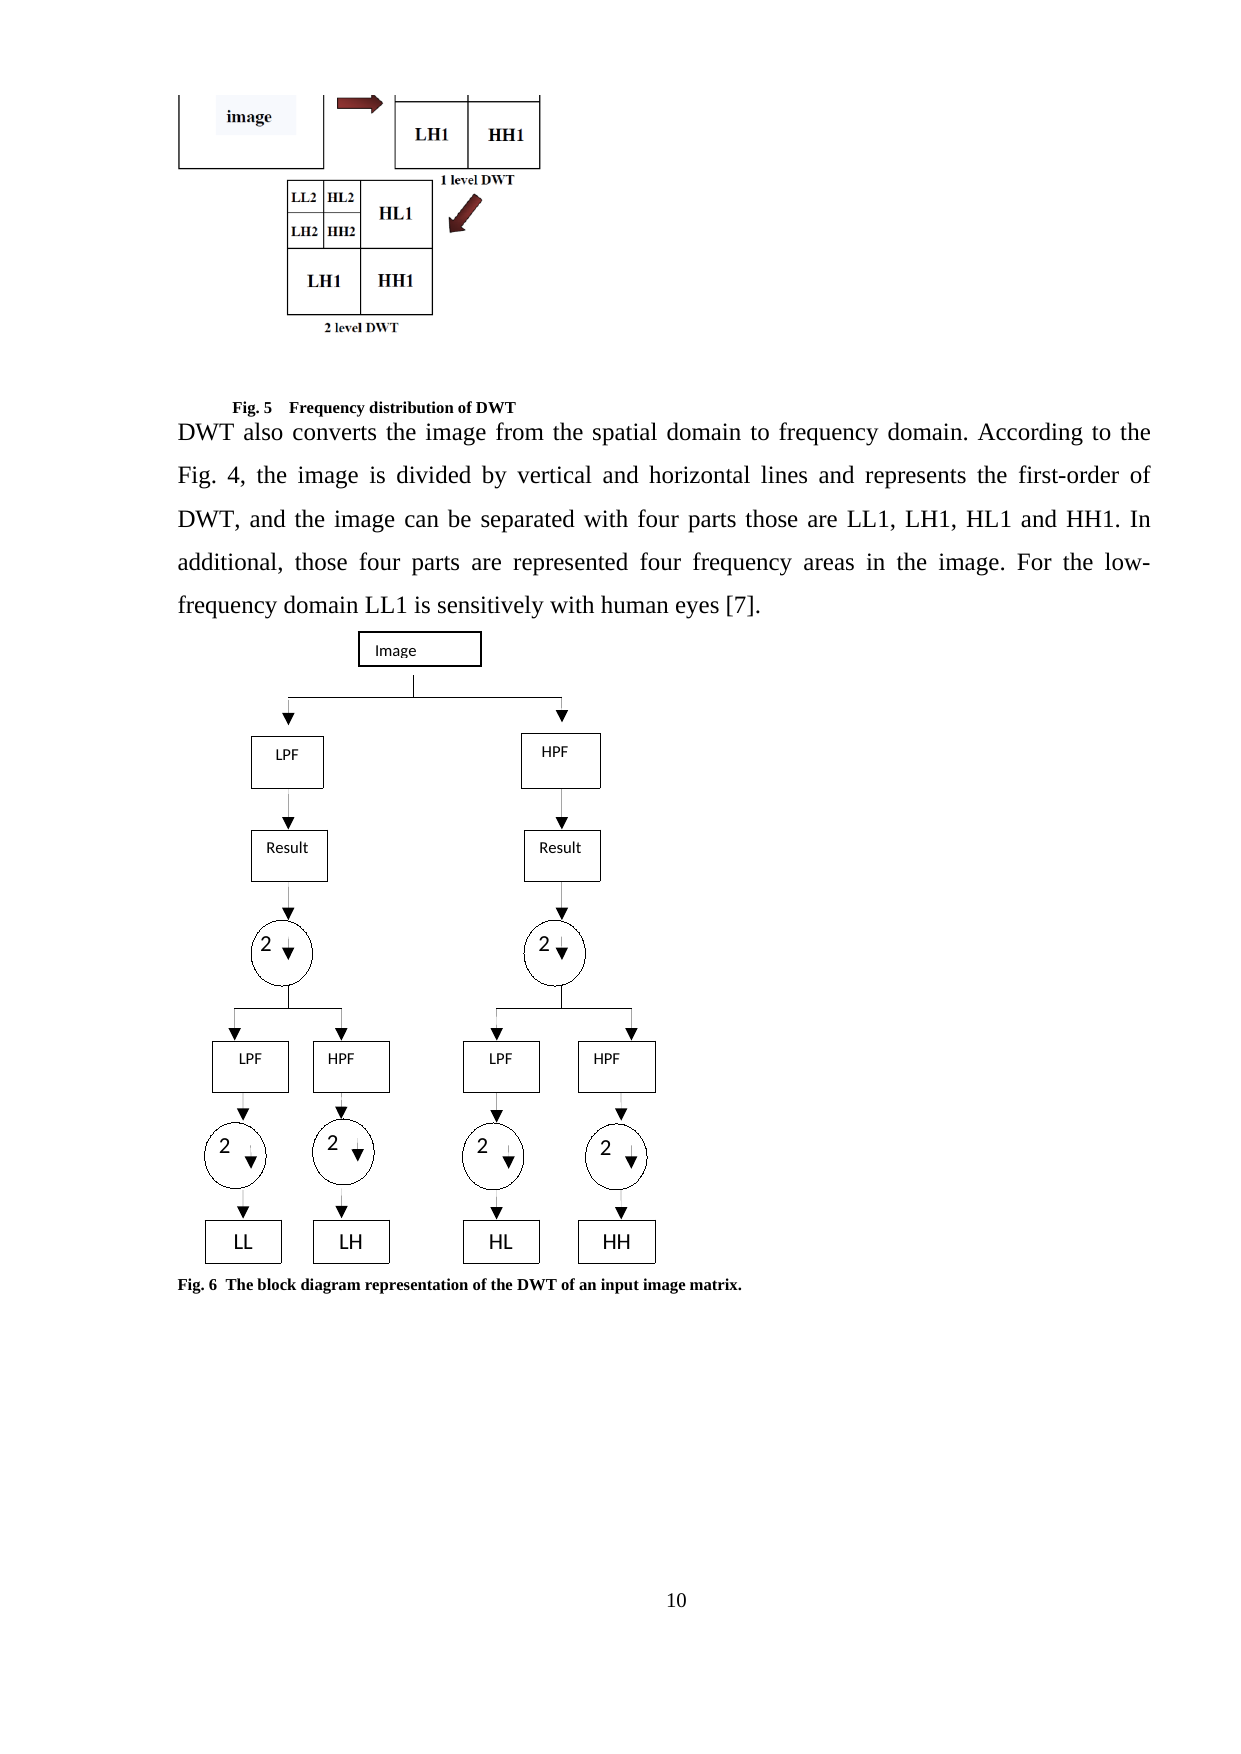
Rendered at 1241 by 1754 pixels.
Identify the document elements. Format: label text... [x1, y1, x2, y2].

text DWT also converts the image from the spatial domain to frequency domain. According to the Fig. 4, the image is divided by vertical and horizontal lines and represents the first-order of DWT, and the image can be separated with four parts those are LL1, LH1, HL1 and HH1. In additional, those four parts are represented four frequency areas in the image. For the low-frequency domain LL1 is sensitively with human eyes [7]. [177, 417, 1152, 619]
text Fig. 5 Frequency distribution of DWT [232, 398, 1152, 417]
text Fig. 6 The block diagram representation of the DWT of an input image matrix. [177, 1274, 1152, 1293]
picture [177, 95, 542, 338]
